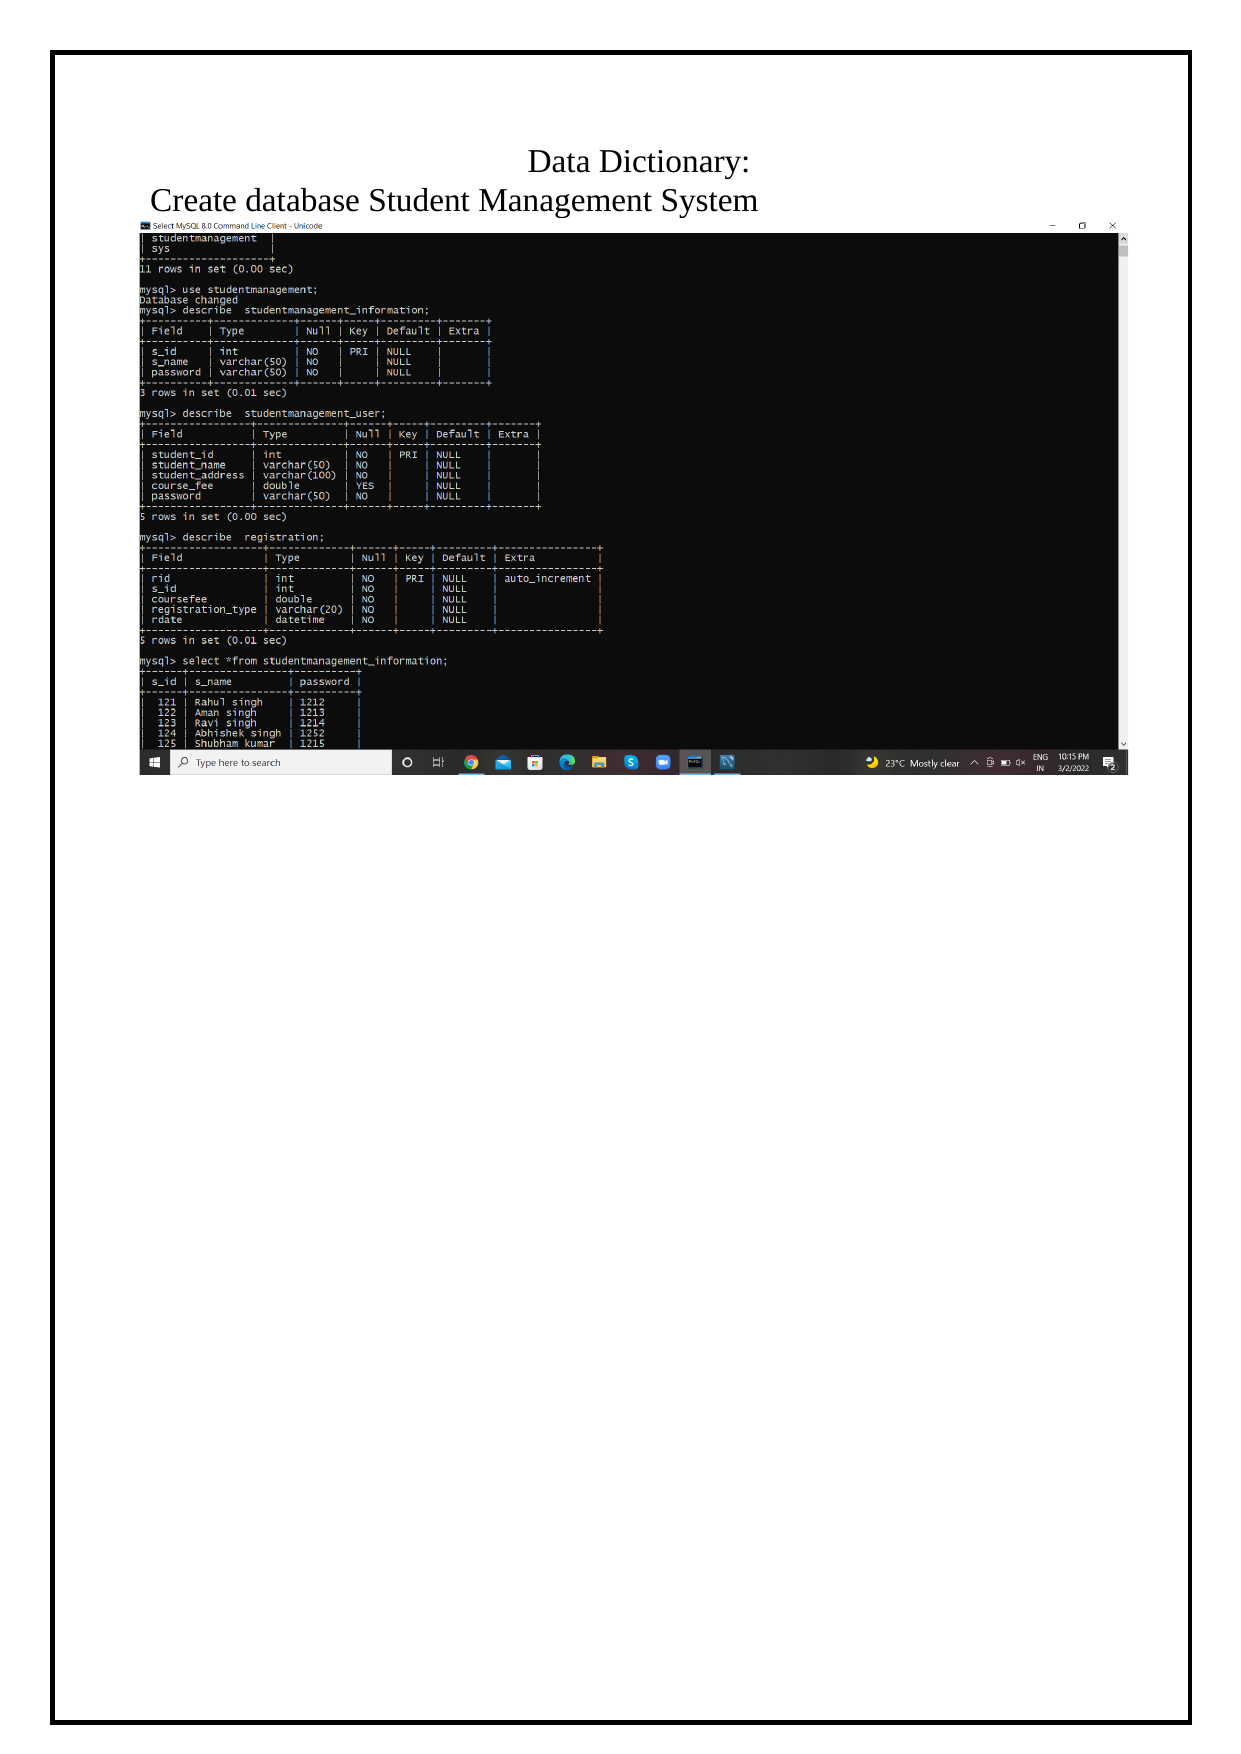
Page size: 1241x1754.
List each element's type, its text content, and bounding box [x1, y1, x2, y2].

text Create database Student Management System [150, 180, 1128, 218]
text Data Dictionary: [150, 142, 1128, 180]
picture [139, 218, 1129, 775]
